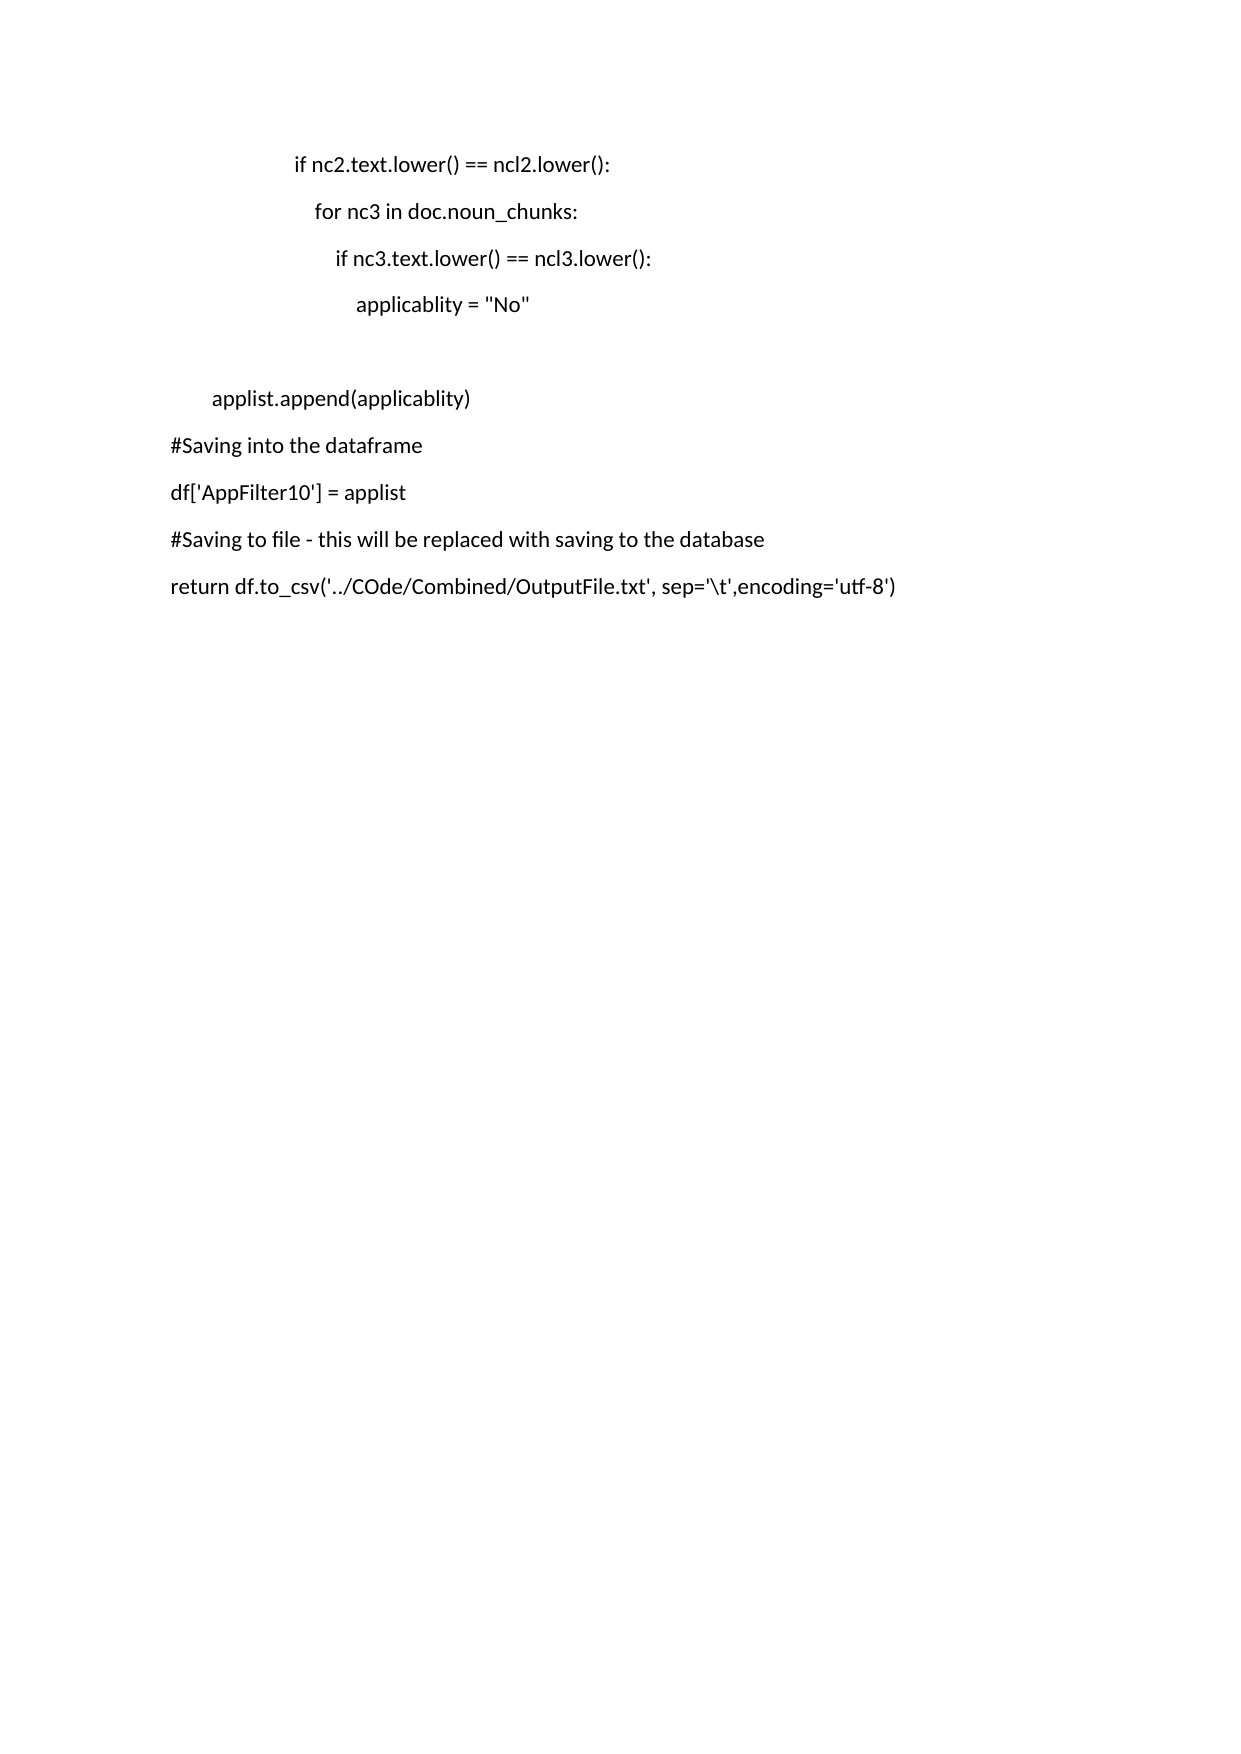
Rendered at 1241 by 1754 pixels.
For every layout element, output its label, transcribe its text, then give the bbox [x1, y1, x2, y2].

text applist.append(applicablity) [150, 384, 1090, 412]
text #Saving to file - this will be replaced with saving to the database [150, 525, 1090, 553]
text if nc3.text.lower() == ncl3.lower(): [150, 244, 1090, 272]
text applicablity = "No" [150, 291, 1090, 319]
text df['AppFilter10'] = applist [150, 478, 1090, 506]
text if nc2.text.lower() == ncl2.lower(): [150, 150, 1090, 178]
text return df.to_csv('../COde/Combined/OutputFile.txt', sep='\t',encoding='utf-8') [150, 572, 1090, 600]
text for nc3 in doc.noun_chunks: [150, 197, 1090, 225]
text #Saving into the dataframe [150, 431, 1090, 459]
